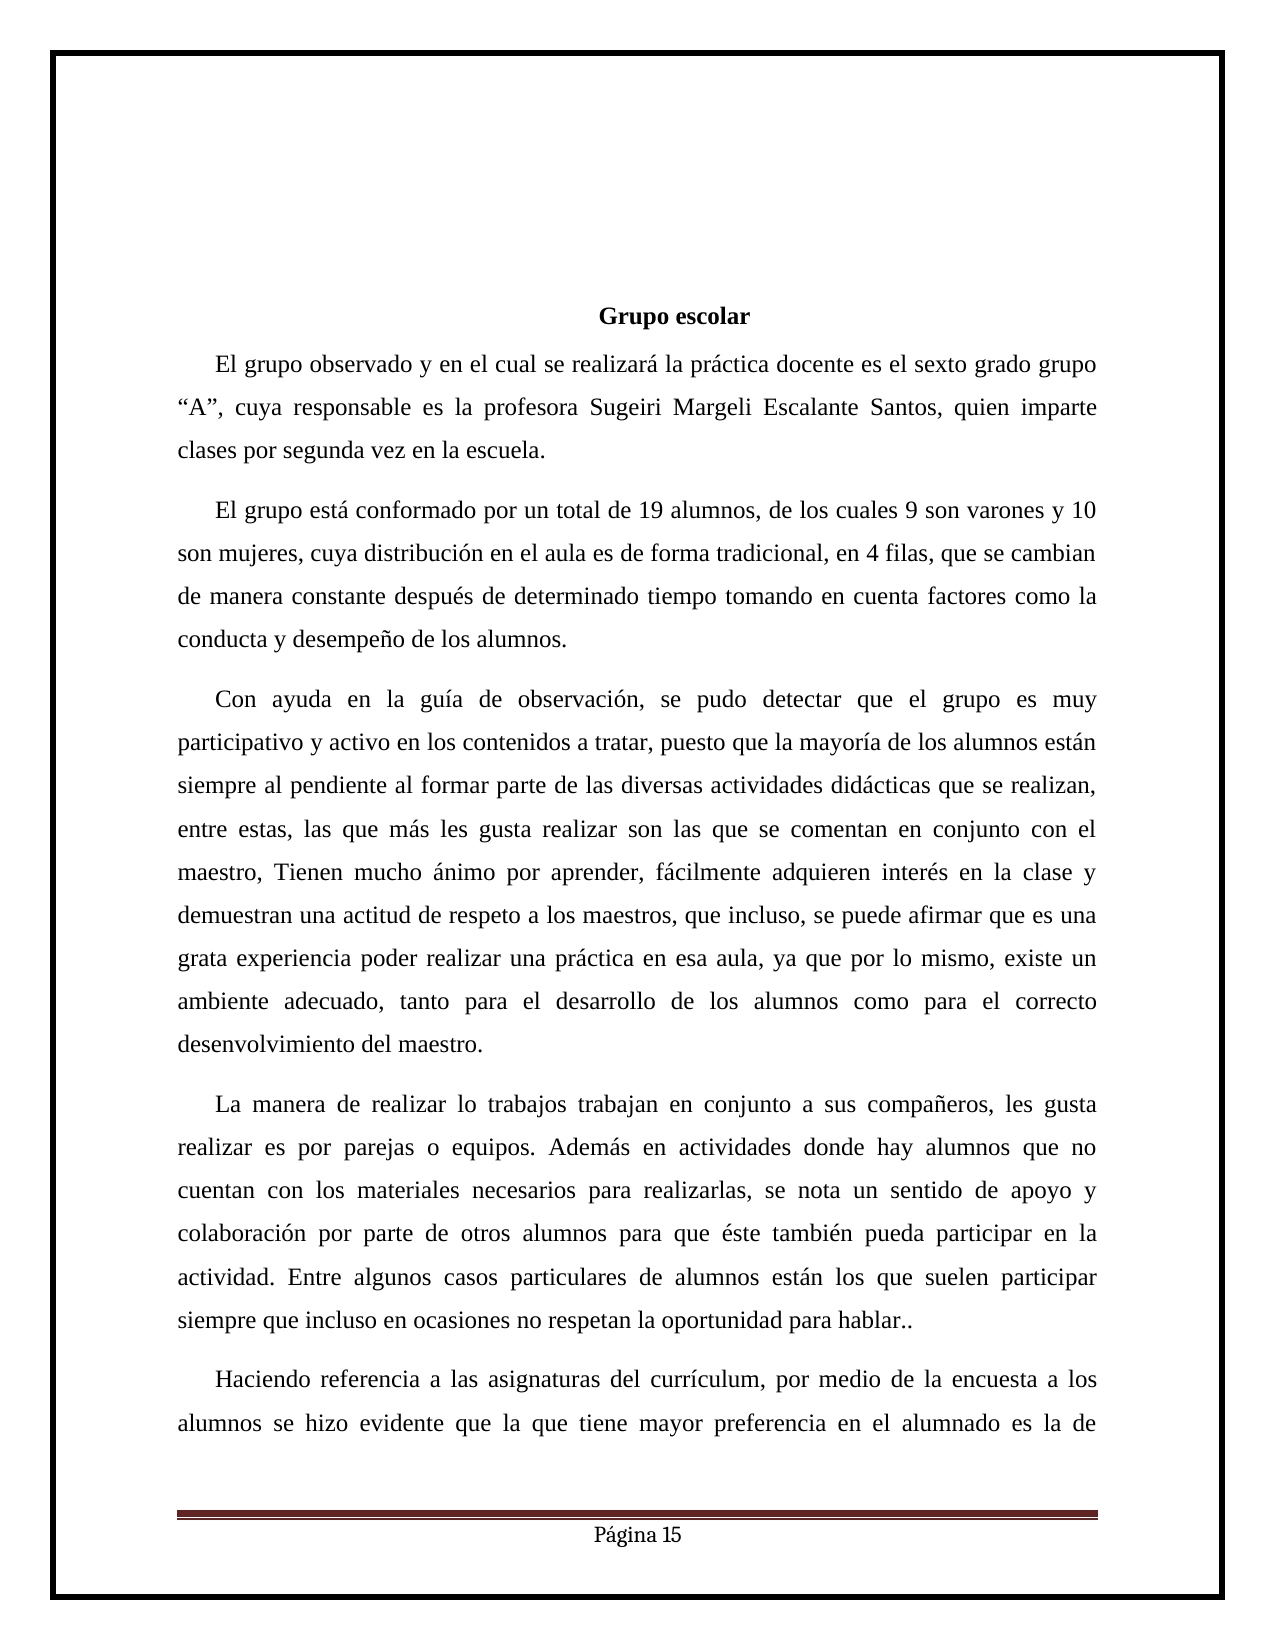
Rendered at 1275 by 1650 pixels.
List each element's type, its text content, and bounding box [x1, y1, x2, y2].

text El grupo observado y en el cual se realizará la práctica docente es el sexto grado grupo “A”, cuya responsable es la profesora Sugeiri Margeli Escalante Santos, quien imparte clases por segunda vez en la escuela. [177, 349, 1098, 464]
text La manera de realizar lo trabajos trabajan en conjunto a sus compañeros, les gusta realizar es por parejas o equipos. Además en actividades donde hay alumnos que no cuentan con los materiales necesarios para realizarlas, se nota un sentido de apoyo y colaboración por parte de otros alumnos para que éste también pueda participar en la actividad. Entre algunos casos particulares de alumnos están los que suelen participar siempre que incluso en ocasiones no respetan la oportunidad para hablar.. [177, 1089, 1098, 1333]
list Grupo escolar [215, 301, 1098, 330]
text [177, 1364, 1098, 1436]
text El grupo está conformado por un total de 19 alumnos, de los cuales 9 son varones y 10 son mujeres, cuya distribución en el aula es de forma tradicional, en 4 filas, que se cambian de manera constante después de determinado tiempo tomando en cuenta factores como la conducta y desempeño de los alumnos. [177, 495, 1098, 653]
text Con ayuda en la guía de observación, se pudo detectar que el grupo es muy participativo y activo en los contenidos a tratar, puesto que la mayoría de los alumnos están siempre al pendiente al formar parte de las diversas actividades didácticas que se realizan, entre estas, las que más les gusta realizar son las que se comentan en conjunto con el maestro, Tienen mucho ánimo por aprender, fácilmente adquieren interés en la clase y demuestran una actitud de respeto a los maestros, que incluso, se puede afirmar que es una grata experiencia poder realizar una práctica en esa aula, ya que por lo mismo, existe un ambiente adecuado, tanto para el desarrollo de los alumnos como para el correcto desenvolvimiento del maestro. [177, 684, 1098, 1058]
